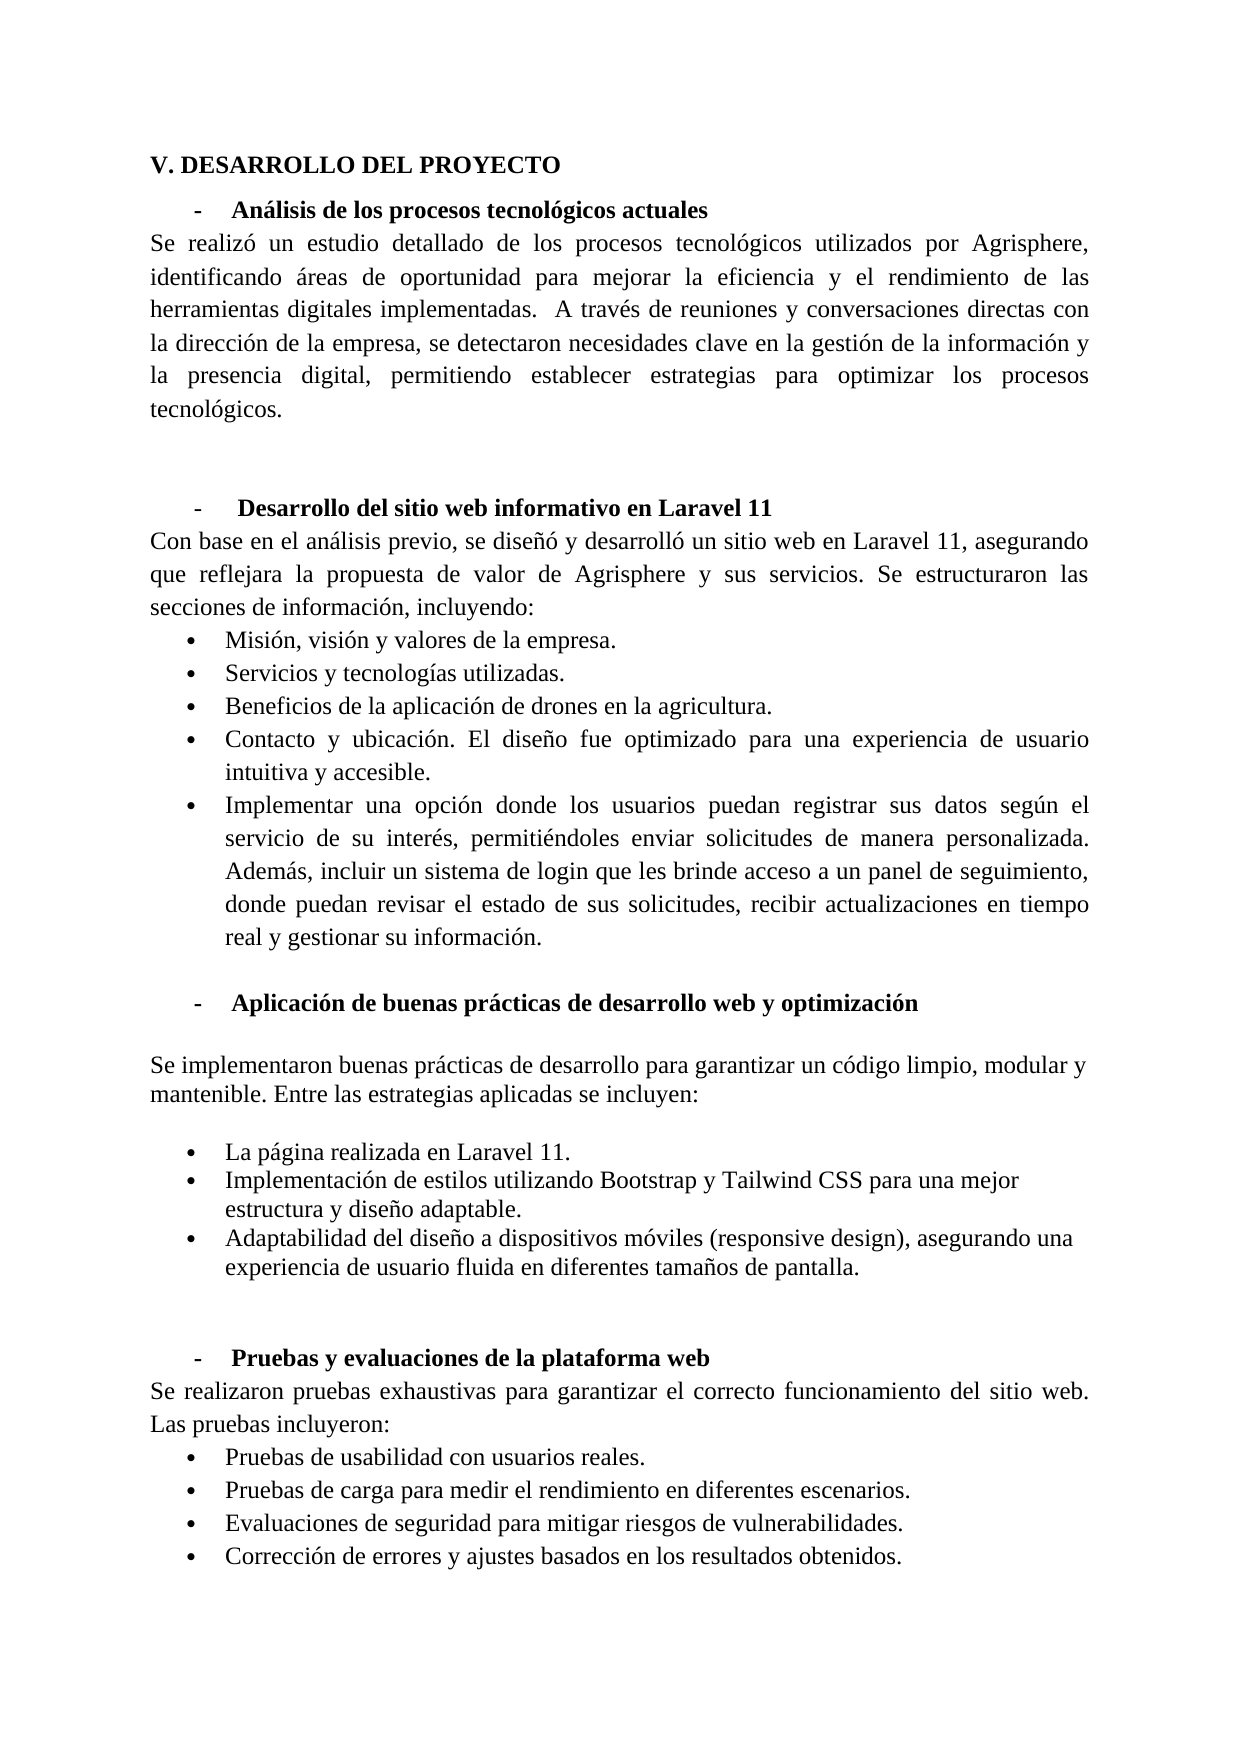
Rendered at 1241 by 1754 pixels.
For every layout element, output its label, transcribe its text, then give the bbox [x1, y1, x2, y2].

text Con base en el análisis previo, se diseñó y desarrolló un sitio web en Laravel 11, asegurando que reflejara la propuesta de valor de Agrisphere y sus servicios. Se estructuraron las secciones de información, incluyendo: [150, 526, 1090, 621]
list Aplicación de buenas prácticas de desarrollo web y optimización [194, 988, 1090, 1017]
text Se implementaron buenas prácticas de desarrollo para garantizar un código limpio, modular y mantenible. Entre las estrategias aplicadas se incluyen: [150, 1050, 1090, 1108]
list Misión, visión y valores de la empresa. [187, 625, 1090, 653]
list Implementación de estilos utilizando Bootstrap y Tailwind CSS para una mejor estructura y diseño adaptable. [187, 1166, 1090, 1223]
list Corrección de errores y ajustes basados en los resultados obtenidos. [187, 1541, 1090, 1570]
list Pruebas y evaluaciones de la plataforma web [194, 1343, 1090, 1372]
list Pruebas de carga para medir el rendimiento en diferentes escenarios. [187, 1475, 1090, 1504]
text Se realizó un estudio detallado de los procesos tecnológicos utilizados por Agrisphere, identificando áreas de oportunidad para mejorar la eficiencia y el rendimiento de las herramientas digitales implementadas. A través de reuniones y conversaciones directas con la dirección de la empresa, se detectaron necesidades clave en la gestión de la información y la presencia digital, permitiendo establecer estrategias para optimizar los procesos tecnológicos. [150, 228, 1090, 422]
list Beneficios de la aplicación de drones en la agricultura. [187, 691, 1090, 719]
list Desarrollo del sitio web informativo en Laravel 11 [194, 493, 1090, 521]
list Servicios y tecnologías utilizadas. [187, 658, 1090, 687]
subtitle V. DESARROLLO DEL PROYECTO [150, 150, 1090, 179]
list Análisis de los procesos tecnológicos actuales [194, 196, 1090, 224]
list Implementar una opción donde los usuarios puedan registrar sus datos según el servicio de su interés, permitiéndoles enviar solicitudes de manera personalizada. Además, incluir un sistema de login que les brinde acceso a un panel de seguimiento, donde puedan revisar el estado de sus solicitudes, recibir actualizaciones en tiempo real y gestionar su información. [187, 790, 1090, 951]
list Evaluaciones de seguridad para mitigar riesgos de vulnerabilidades. [187, 1508, 1090, 1537]
list Pruebas de usabilidad con usuarios reales. [187, 1442, 1090, 1471]
list La página realizada en Laravel 11. [187, 1137, 1090, 1166]
list Contacto y ubicación. El diseño fue optimizado para una experiencia de usuario intuitiva y accesible. [187, 724, 1090, 786]
text Se realizaron pruebas exhaustivas para garantizar el correcto funcionamiento del sitio web. Las pruebas incluyeron: [150, 1376, 1090, 1438]
list Adaptabilidad del diseño a dispositivos móviles (responsive design), asegurando una experiencia de usuario fluida en diferentes tamaños de pantalla. [187, 1223, 1090, 1281]
